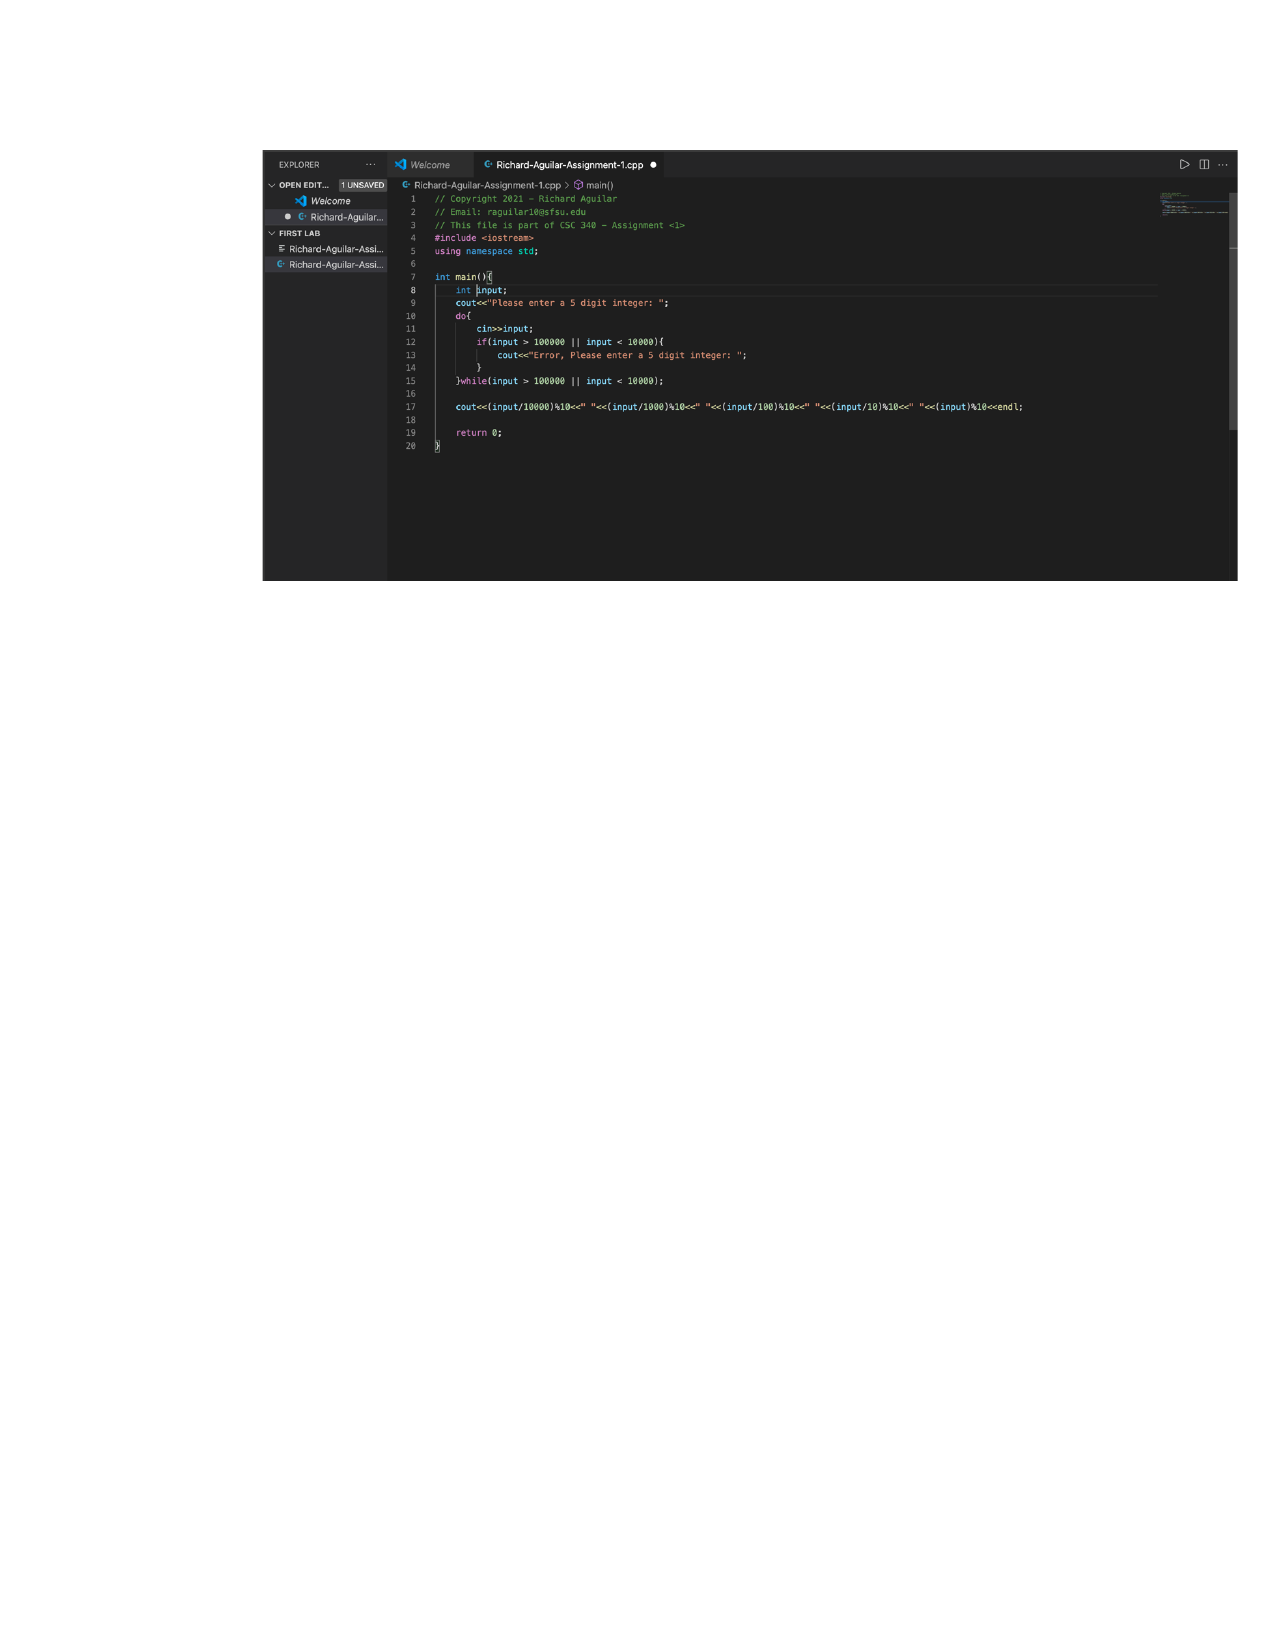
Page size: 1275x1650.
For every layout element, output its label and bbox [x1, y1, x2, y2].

picture [262, 150, 1238, 581]
